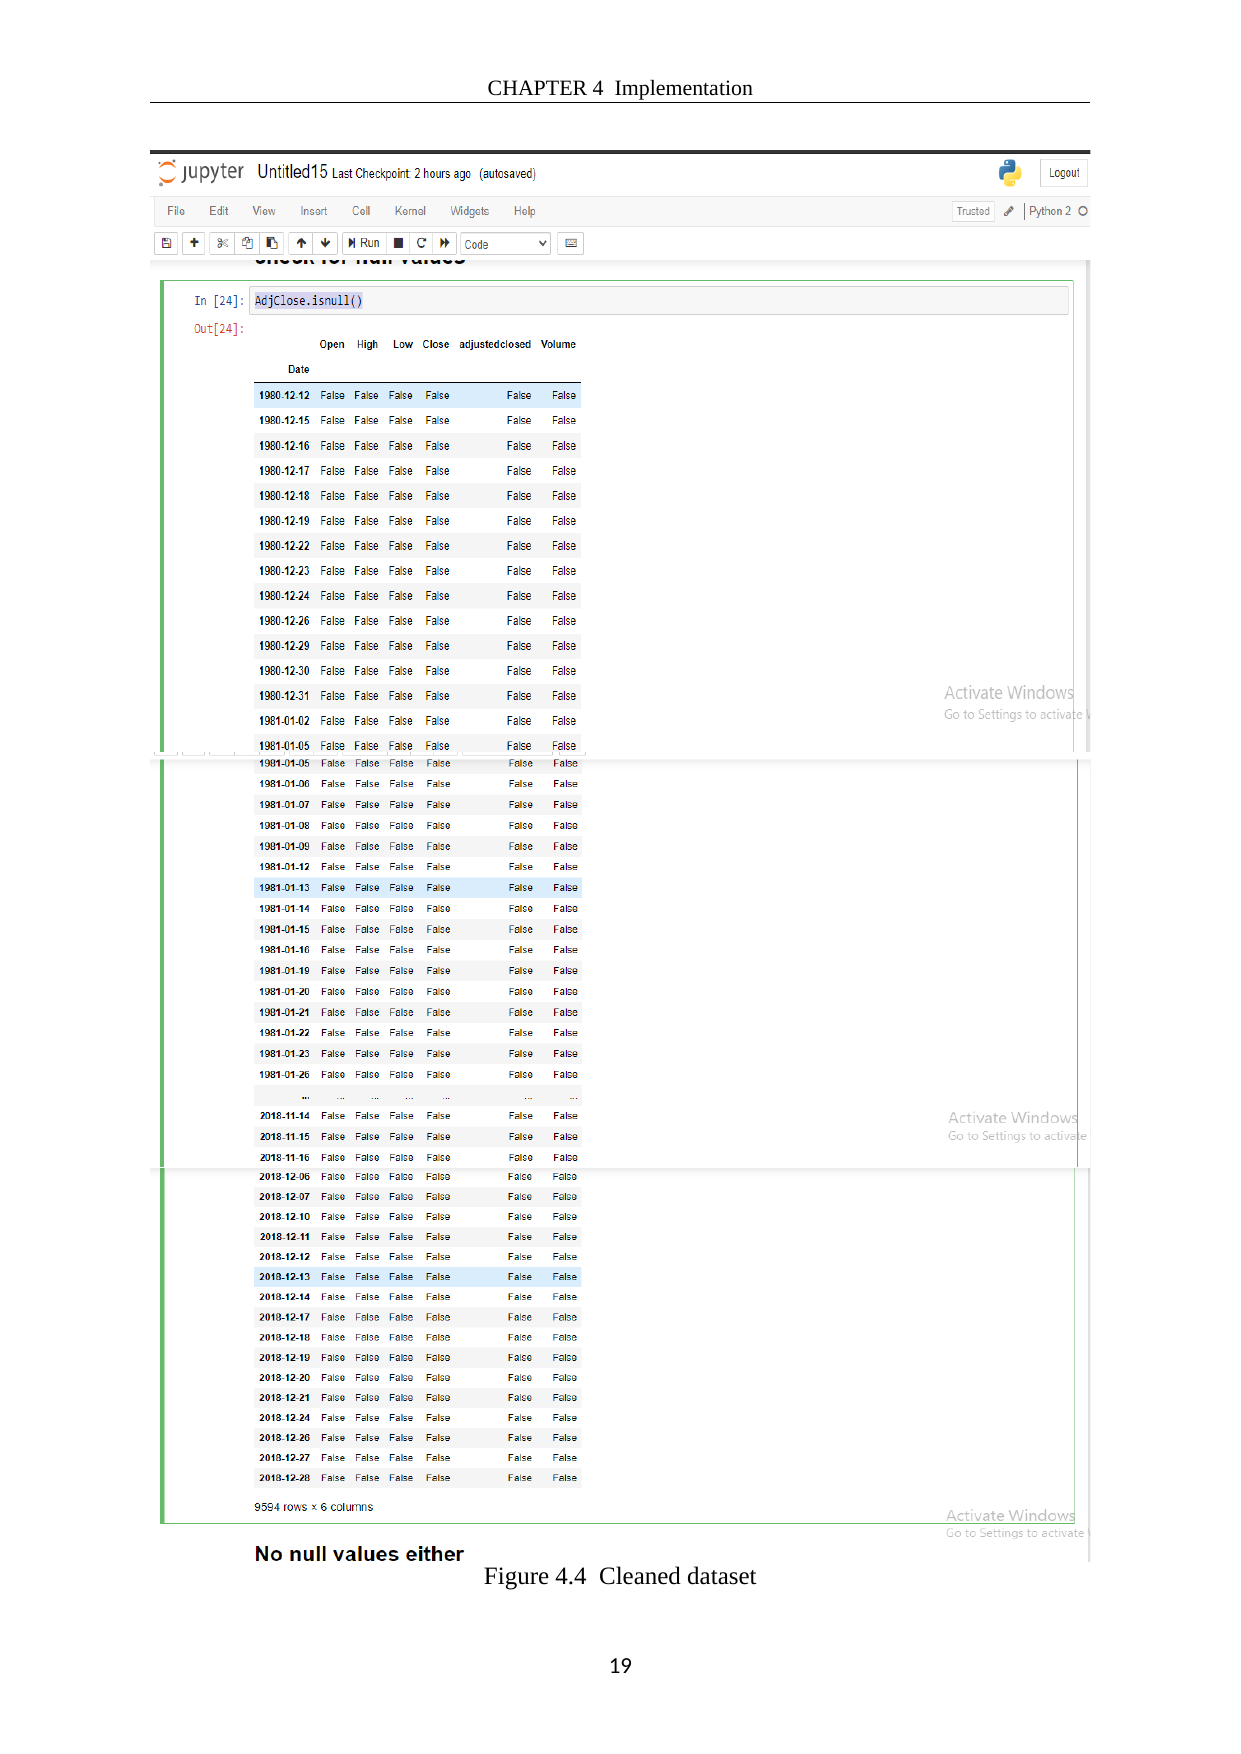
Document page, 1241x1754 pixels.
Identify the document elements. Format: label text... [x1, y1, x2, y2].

picture [150, 150, 1091, 1562]
text Figure 4.4 Cleaned dataset [150, 1562, 1090, 1590]
